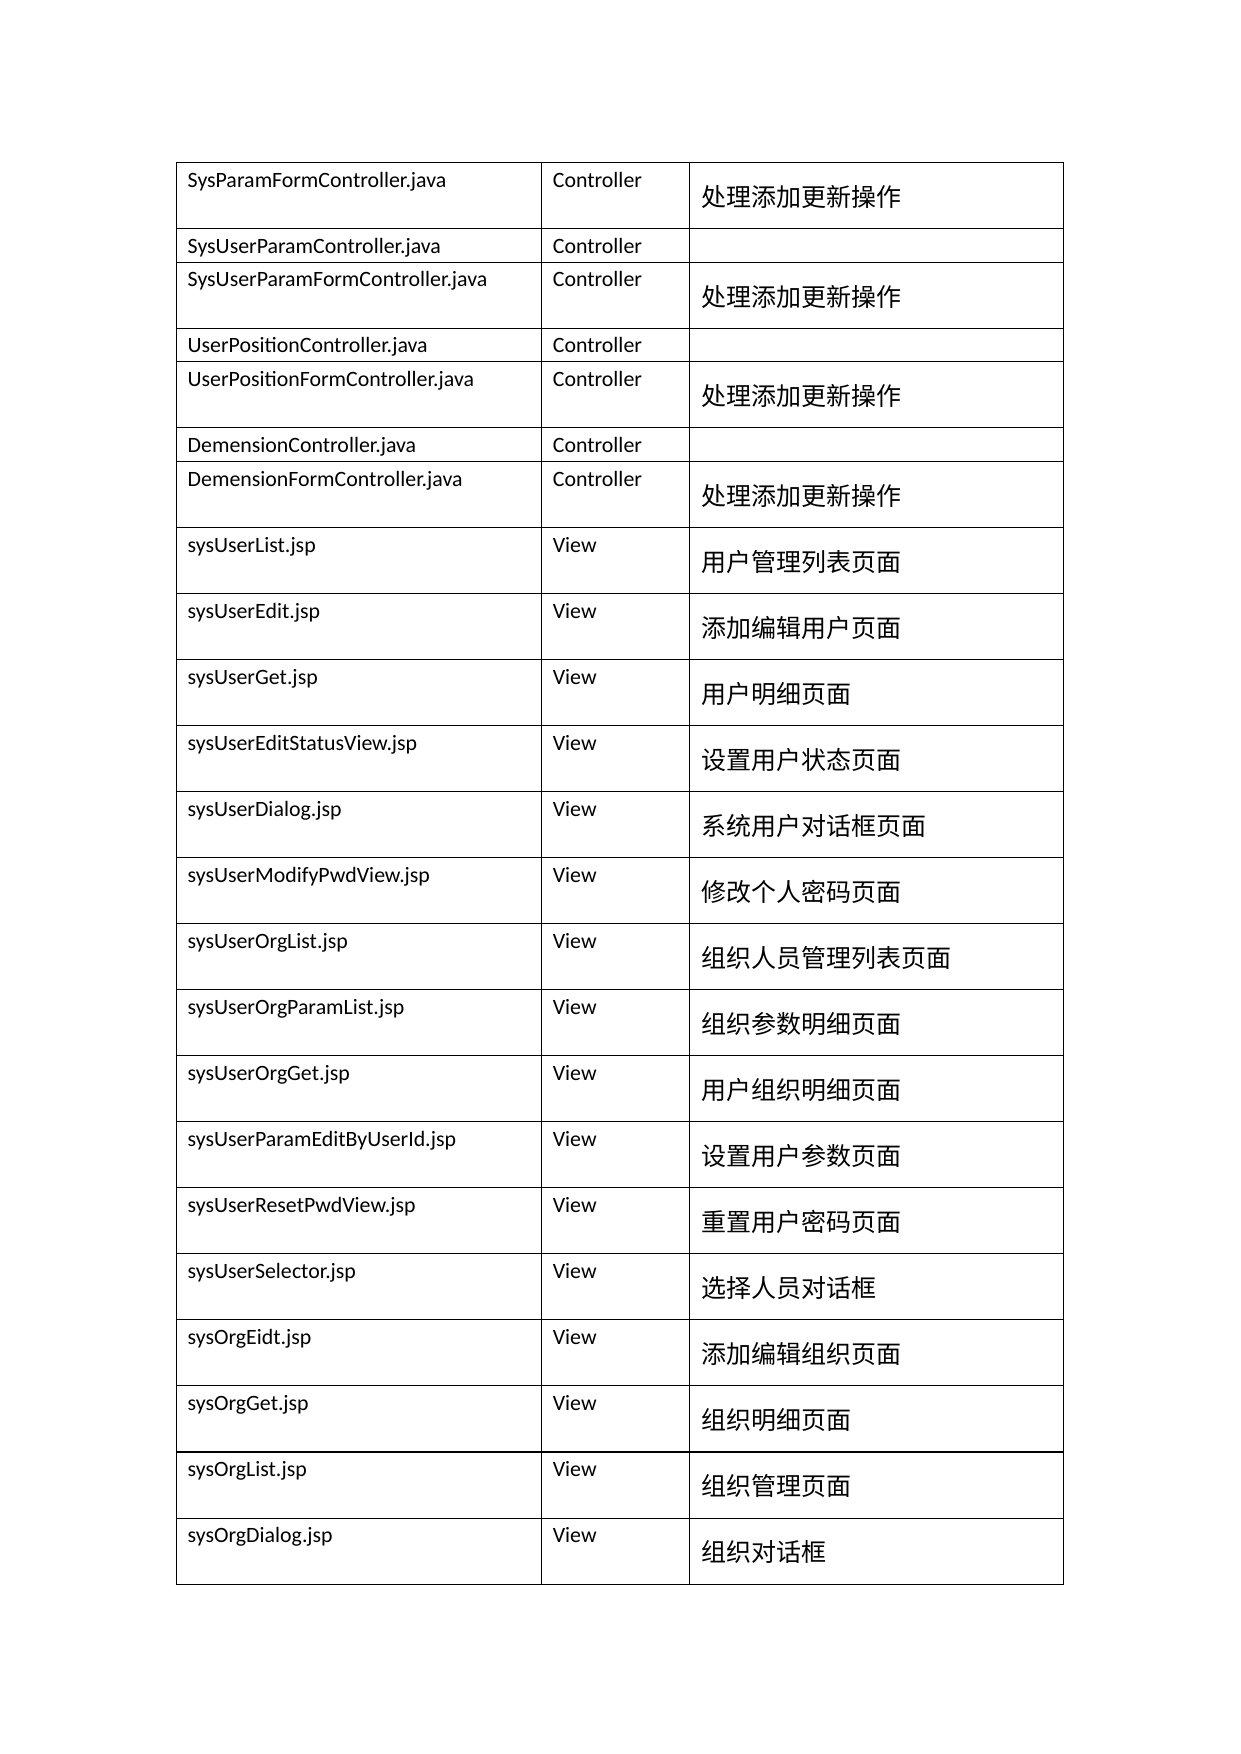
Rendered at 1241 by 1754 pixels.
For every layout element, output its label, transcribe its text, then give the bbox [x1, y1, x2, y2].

table_cell sysOrgDialog.jsp [177, 1519, 541, 1583]
table_cell sysUserModifyPwdView.jsp [177, 858, 541, 923]
table_cell Controller [542, 329, 689, 361]
table_cell Controller [542, 163, 689, 228]
table_cell DemensionFormController.java [177, 462, 541, 527]
table_cell [690, 329, 1063, 361]
table_cell Controller [542, 229, 689, 262]
table_cell View [542, 858, 689, 923]
table_cell UserPositionController.java [177, 329, 541, 361]
table_cell View [542, 1056, 689, 1121]
table_cell View [542, 990, 689, 1055]
table_cell [690, 428, 1063, 461]
table_cell sysOrgEidt.jsp [177, 1320, 541, 1385]
table_cell View [542, 1254, 689, 1319]
table_cell sysOrgGet.jsp [177, 1386, 541, 1451]
table_cell Controller [542, 362, 689, 427]
table_cell 组织人员管理列表页面 [690, 924, 1063, 989]
table_cell View [542, 1519, 689, 1583]
table_cell 添加编辑用户页面 [690, 594, 1063, 659]
table_cell 重置用户密码页面 [690, 1188, 1063, 1253]
table_cell Controller [542, 462, 689, 527]
table_cell Controller [542, 263, 689, 328]
table_cell 用户组织明细页面 [690, 1056, 1063, 1121]
table_cell DemensionController.java [177, 428, 541, 461]
table_cell 修改个人密码页面 [690, 858, 1063, 923]
table_cell 组织管理页面 [690, 1453, 1063, 1517]
table_cell 设置用户状态页面 [690, 726, 1063, 791]
table_cell sysUserDialog.jsp [177, 792, 541, 857]
table_cell 处理添加更新操作 [690, 362, 1063, 427]
table_cell 用户明细页面 [690, 660, 1063, 725]
table_cell sysUserOrgList.jsp [177, 924, 541, 989]
table_cell sysUserSelector.jsp [177, 1254, 541, 1319]
table_cell sysUserList.jsp [177, 528, 541, 593]
table_cell sysUserParamEditByUserId.jsp [177, 1122, 541, 1187]
table_cell sysUserResetPwdView.jsp [177, 1188, 541, 1253]
table_cell 系统用户对话框页面 [690, 792, 1063, 857]
table_cell 组织参数明细页面 [690, 990, 1063, 1055]
table_cell [690, 229, 1063, 262]
table_cell View [542, 792, 689, 857]
table_cell View [542, 1453, 689, 1517]
table_cell View [542, 726, 689, 791]
table_cell sysUserGet.jsp [177, 660, 541, 725]
table_cell 组织明细页面 [690, 1386, 1063, 1451]
table_cell 选择人员对话框 [690, 1254, 1063, 1319]
table_cell UserPositionFormController.java [177, 362, 541, 427]
table_cell View [542, 1188, 689, 1253]
table_cell 处理添加更新操作 [690, 462, 1063, 527]
table_cell sysUserOrgGet.jsp [177, 1056, 541, 1121]
table_cell sysUserOrgParamList.jsp [177, 990, 541, 1055]
table_cell View [542, 660, 689, 725]
table_cell sysOrgList.jsp [177, 1453, 541, 1517]
table_cell View [542, 594, 689, 659]
table_cell SysUserParamFormController.java [177, 263, 541, 328]
table_cell 添加编辑组织页面 [690, 1320, 1063, 1385]
table_cell SysParamFormController.java [177, 163, 541, 228]
table_cell 用户管理列表页面 [690, 528, 1063, 593]
table_cell 处理添加更新操作 [690, 163, 1063, 228]
table_cell View [542, 1386, 689, 1451]
table_cell Controller [542, 428, 689, 461]
table_cell sysUserEdit.jsp [177, 594, 541, 659]
table_cell View [542, 1320, 689, 1385]
table_cell View [542, 528, 689, 593]
table_cell 处理添加更新操作 [690, 263, 1063, 328]
table_cell View [542, 1122, 689, 1187]
table_cell 设置用户参数页面 [690, 1122, 1063, 1187]
table_cell 组织对话框 [690, 1519, 1063, 1583]
table_cell View [542, 924, 689, 989]
table_cell sysUserEditStatusView.jsp [177, 726, 541, 791]
table_cell SysUserParamController.java [177, 229, 541, 262]
